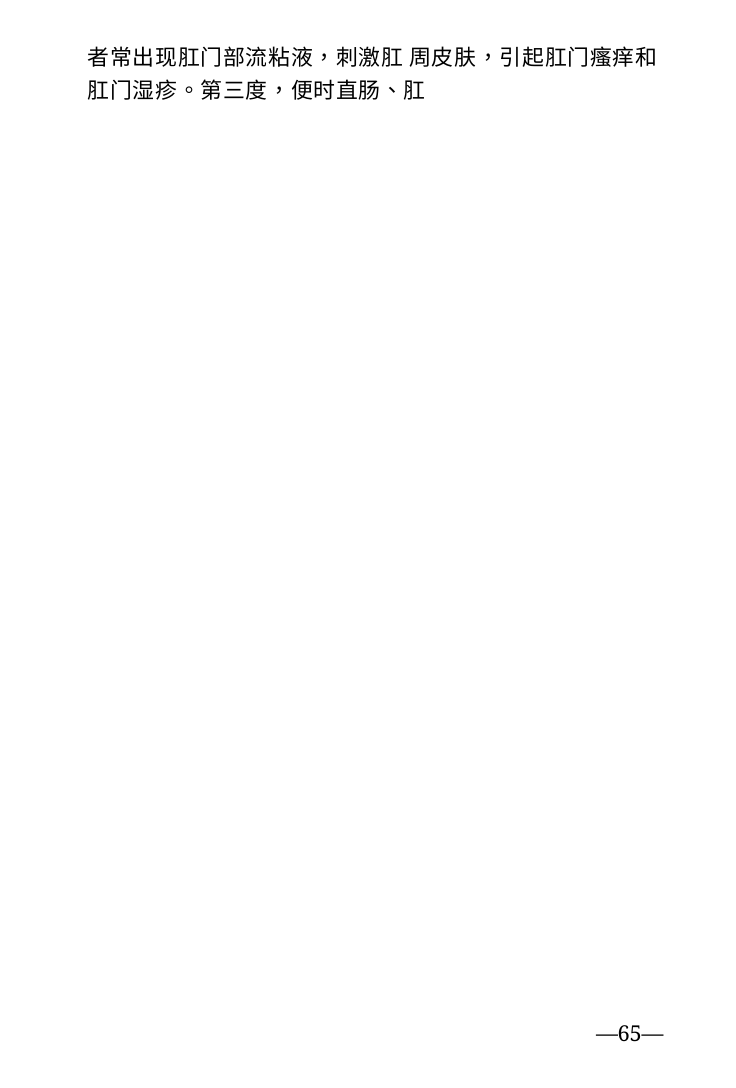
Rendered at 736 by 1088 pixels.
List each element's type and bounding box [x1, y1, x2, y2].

text [87, 42, 679, 105]
